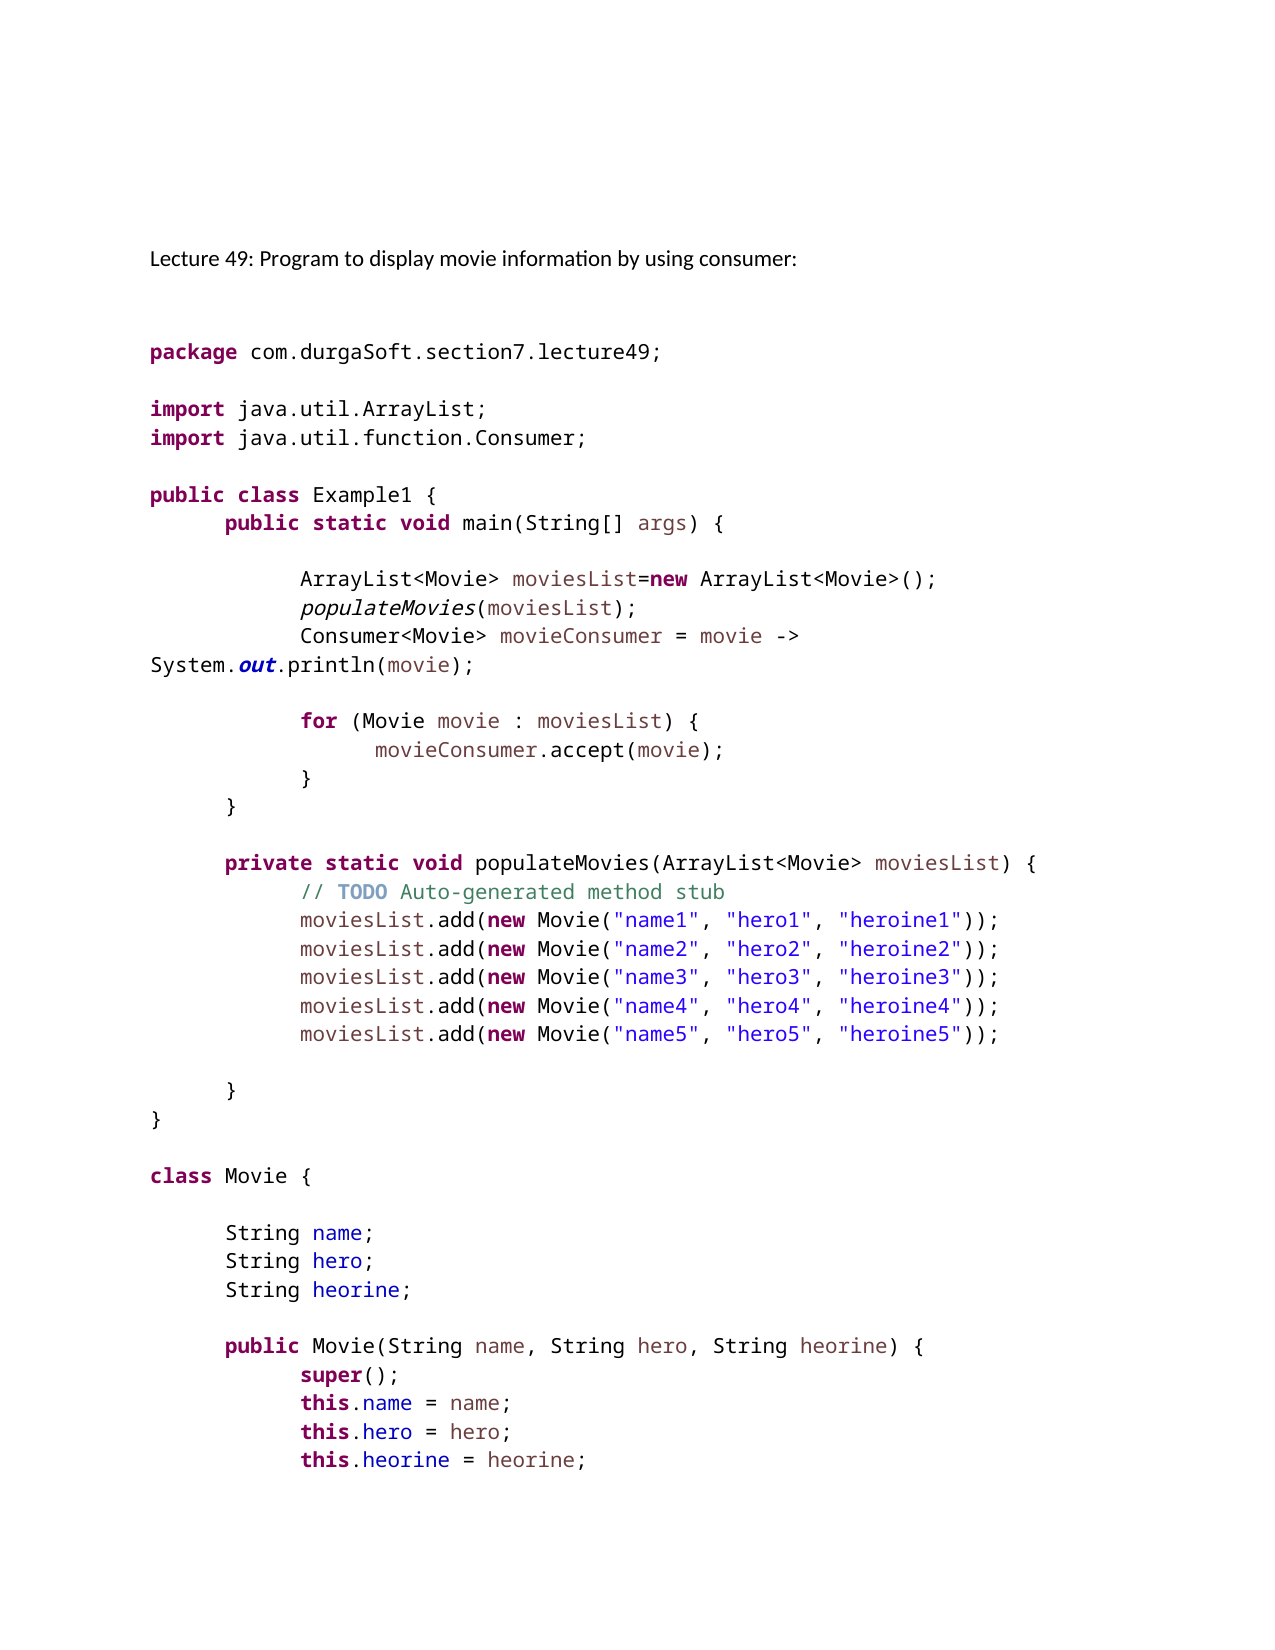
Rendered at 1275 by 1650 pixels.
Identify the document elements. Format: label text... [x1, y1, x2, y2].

text public Movie(String name, String hero, String heorine) { [150, 1332, 1125, 1360]
text public static void main(String[] args) { [150, 508, 1125, 537]
text this.hero = hero; [150, 1417, 1125, 1445]
text String heorine; [150, 1275, 1125, 1303]
text private static void populateMovies(ArrayList<Movie> moviesList) { [150, 848, 1125, 877]
text package com.durgaSoft.section7.lecture49; [150, 337, 1125, 366]
text class Movie { [150, 1161, 1125, 1189]
text String name; [150, 1218, 1125, 1246]
text } [150, 763, 1125, 792]
text ArrayList<Movie> moviesList=new ArrayList<Movie>(); [150, 564, 1125, 593]
text import java.util.function.Consumer; [150, 423, 1125, 451]
text movieConsumer.accept(movie); [150, 735, 1125, 763]
text moviesList.add(new Movie("name2", "hero2", "heroine2")); [150, 934, 1125, 962]
text moviesList.add(new Movie("name1", "hero1", "heroine1")); [150, 905, 1125, 934]
text // TODO Auto-generated method stub [150, 877, 1125, 905]
text populateMovies(moviesList); [150, 593, 1125, 621]
text } [150, 1104, 1125, 1132]
text for (Movie movie : moviesList) { [150, 706, 1125, 735]
text moviesList.add(new Movie("name3", "hero3", "heroine3")); [150, 962, 1125, 991]
text } [150, 792, 1125, 820]
text public class Example1 { [150, 480, 1125, 508]
text String hero; [150, 1246, 1125, 1275]
text moviesList.add(new Movie("name5", "hero5", "heroine5")); [150, 1019, 1125, 1048]
text Lecture 49: Program to display movie information by using consumer: [150, 244, 1125, 272]
text import java.util.ArrayList; [150, 394, 1125, 423]
text super(); [150, 1360, 1125, 1388]
text Consumer<Movie> movieConsumer = movie -> System.out.println(movie); [150, 621, 1125, 678]
text this.name = name; [150, 1388, 1125, 1417]
text } [150, 1076, 1125, 1104]
text moviesList.add(new Movie("name4", "hero4", "heroine4")); [150, 991, 1125, 1019]
text this.heorine = heorine; [150, 1445, 1125, 1474]
